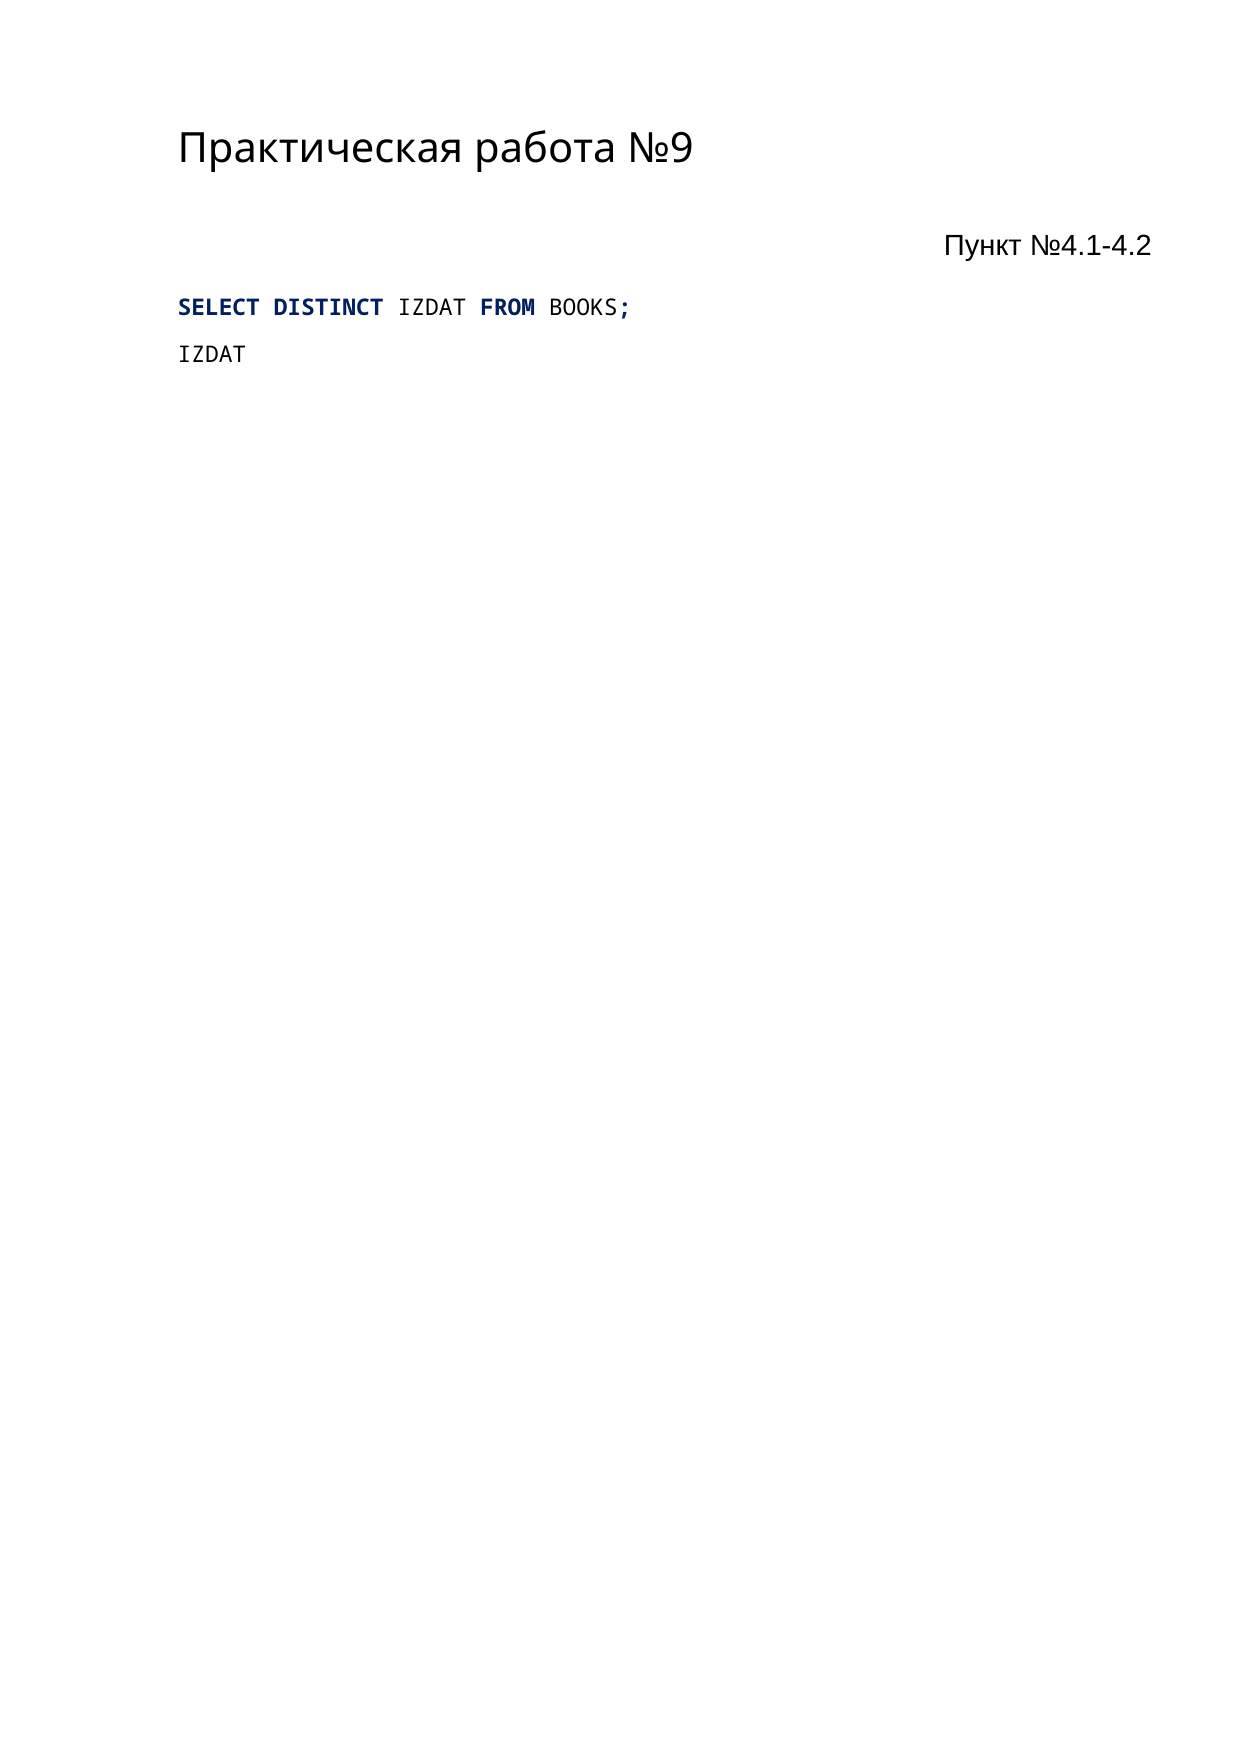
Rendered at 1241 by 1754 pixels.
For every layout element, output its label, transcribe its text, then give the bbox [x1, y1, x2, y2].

text Пункт №4.1-4.2 [177, 228, 1152, 262]
subtitle Практическая работа №9 [177, 118, 1152, 175]
text SELECT DISTINCT IZDAT FROM BOOKS; [177, 291, 1152, 322]
text IZDAT [177, 338, 1152, 369]
